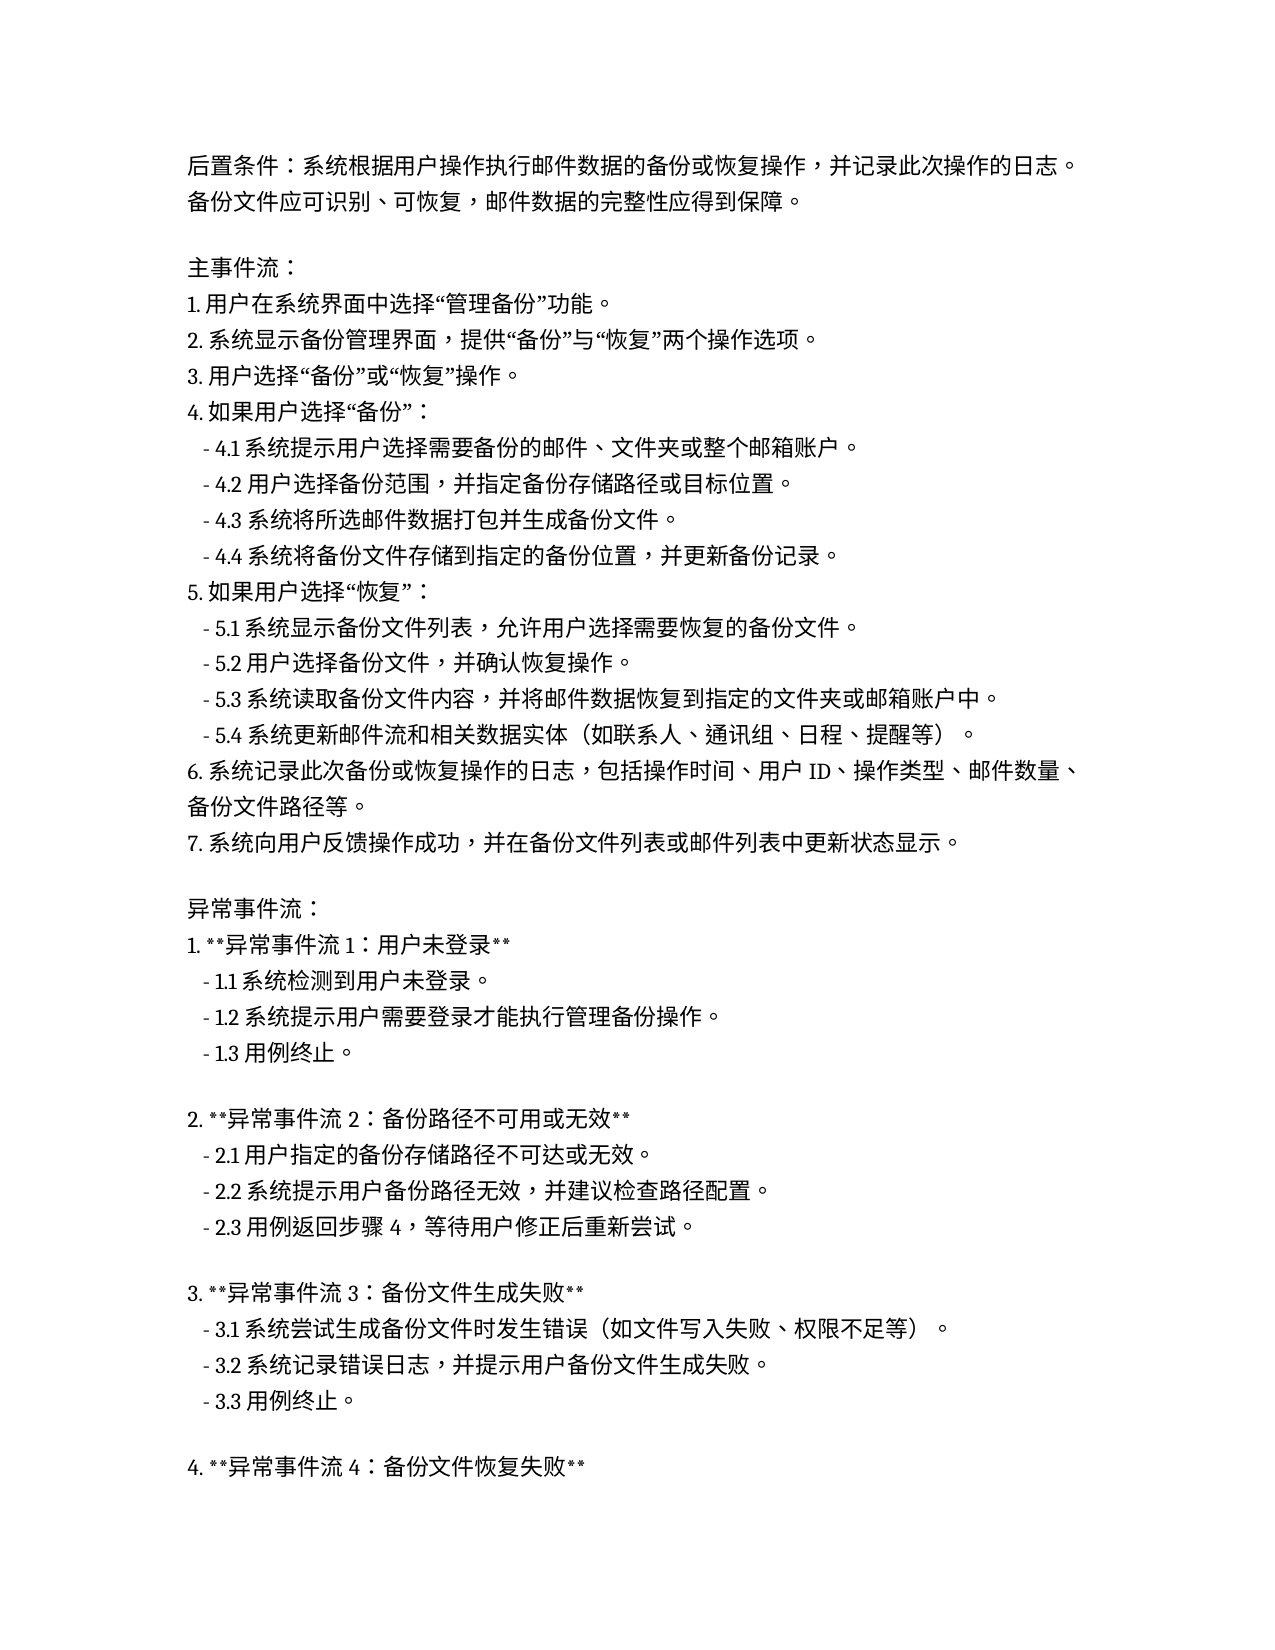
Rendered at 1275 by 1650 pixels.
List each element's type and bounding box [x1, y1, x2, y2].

text [187, 150, 1087, 1482]
